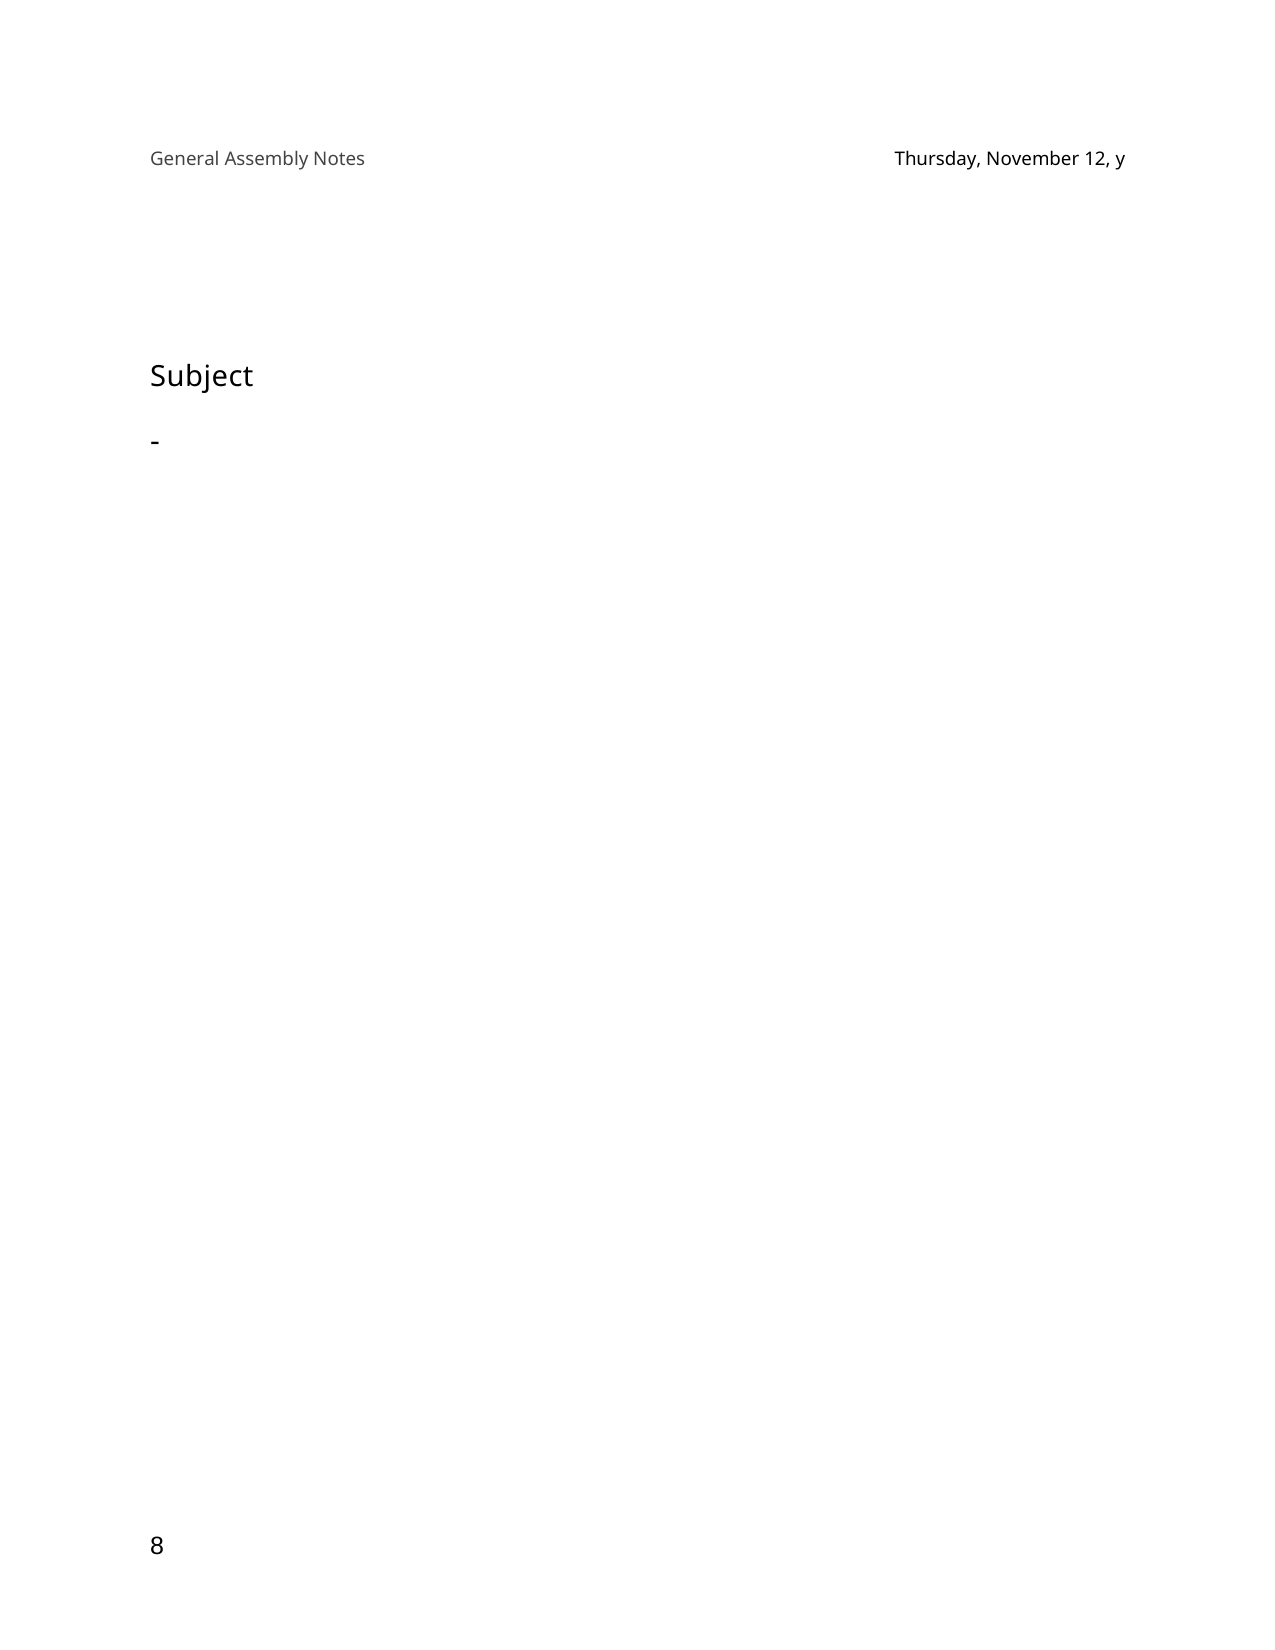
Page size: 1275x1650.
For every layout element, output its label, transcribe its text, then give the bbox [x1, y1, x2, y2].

text Subject [150, 355, 1125, 395]
